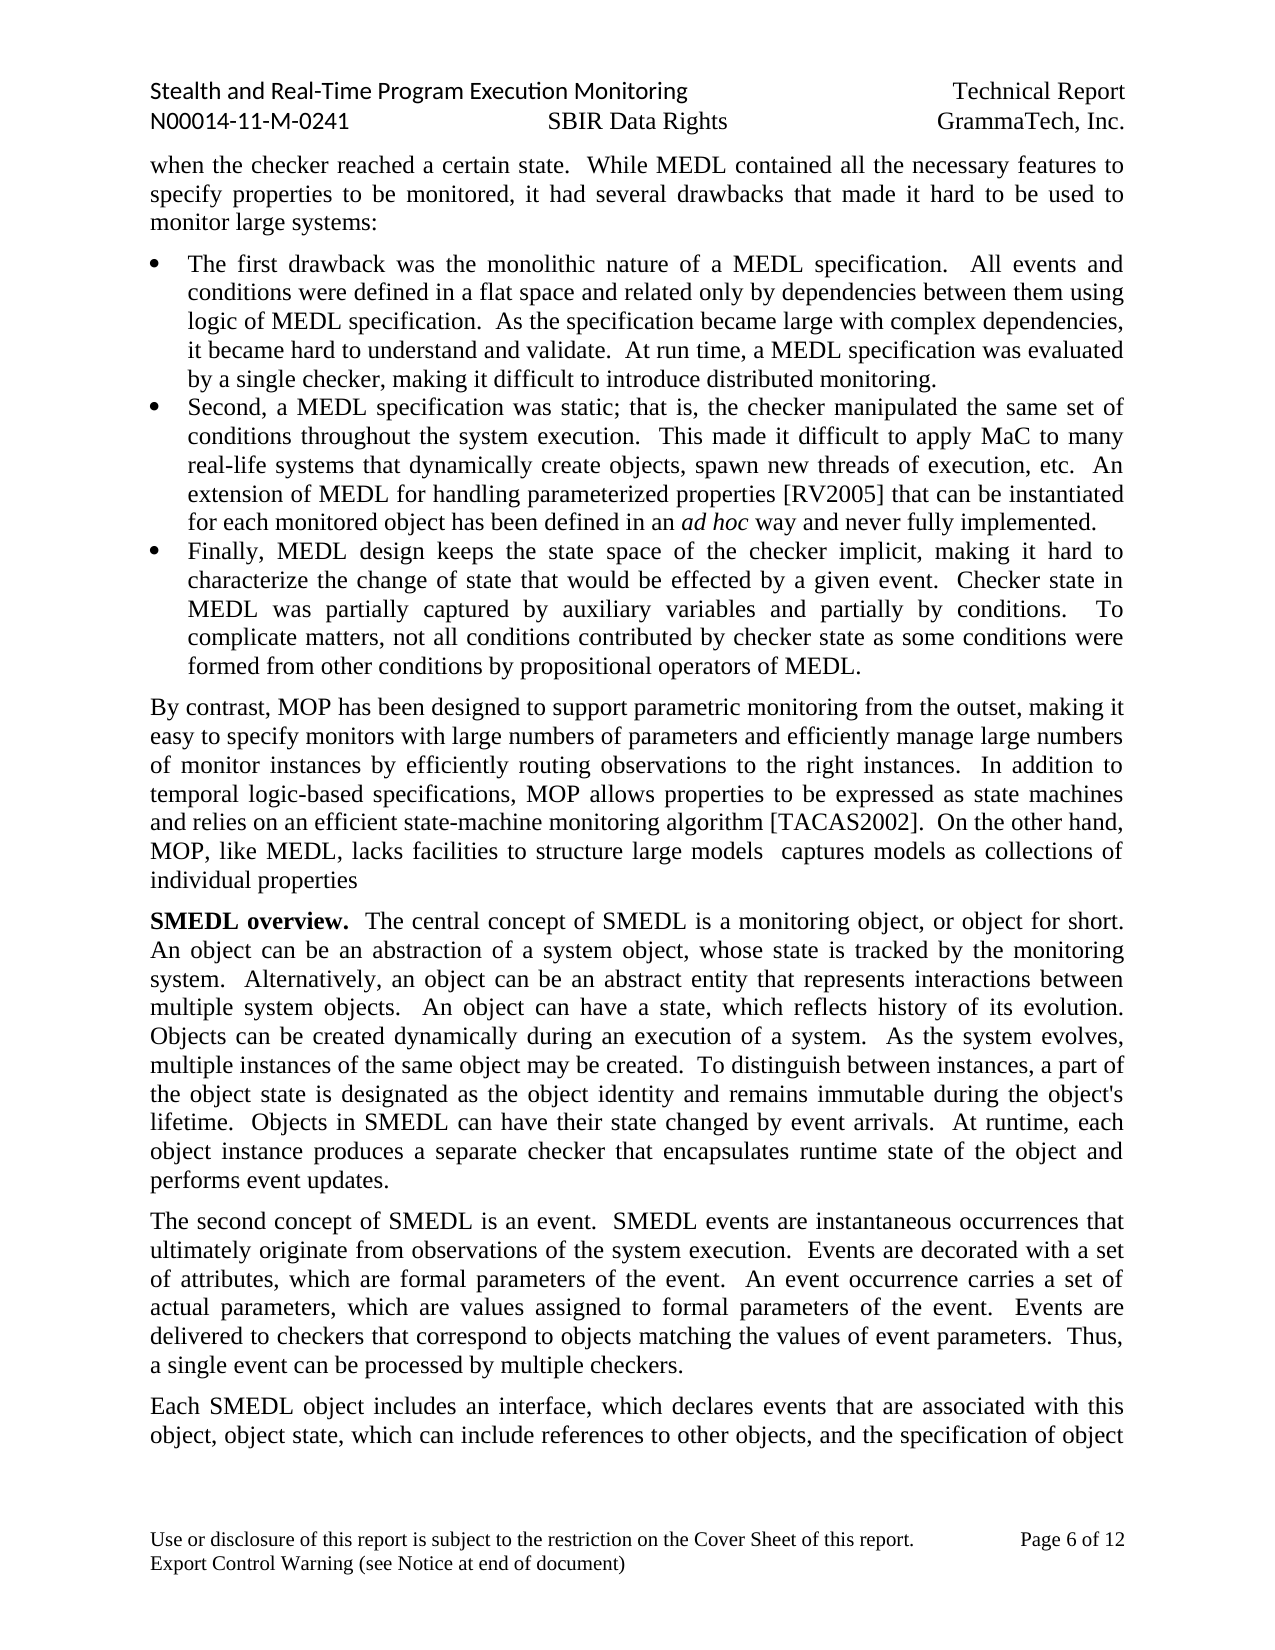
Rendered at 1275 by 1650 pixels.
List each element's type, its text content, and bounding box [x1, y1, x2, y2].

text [150, 150, 1125, 236]
text By contrast, MOP has been designed to support parametric monitoring from the outset, making it easy to specify monitors with large numbers of parameters and efficiently manage large numbers of monitor instances by efficiently routing observations to the right instances. In addition to temporal logic-based specifications, MOP allows properties to be expressed as state machines and relies on an efficient state-machine monitoring algorithm [TACAS2002]. On the other hand, MOP, like MEDL, lacks facilities to structure large models captures models as collections of individual properties [150, 692, 1125, 894]
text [150, 1391, 1125, 1449]
list Finally, MEDL design keeps the state space of the checker implicit, making it hard to characterize the change of state that would be effected by a given event. Checker state in MEDL was partially captured by auxiliary variables and partially by conditions. To complicate matters, not all conditions contributed by checker state as some conditions were formed from other conditions by propositional operators of MEDL. [150, 536, 1125, 680]
list Second, a MEDL specification was static; that is, the checker manipulated the same set of conditions throughout the system execution. This made it difficult to apply MaC to many real-life systems that dynamically create objects, spawn new threads of execution, etc. An extension of MEDL for handling parameterized properties [RV2005] that can be instantiated for each monitored object has been defined in an ad hoc way and never fully implemented. [150, 392, 1125, 536]
text The second concept of SMEDL is an event. SMEDL events are instantaneous occurrences that ultimately originate from observations of the system execution. Events are decorated with a set of attributes, which are formal parameters of the event. An event occurrence carries a set of actual parameters, which are values assigned to formal parameters of the event. Events are delivered to checkers that correspond to objects matching the values of event parameters. Thus, a single event can be processed by multiple checkers. [150, 1206, 1125, 1379]
text SMEDL overview. The central concept of SMEDL is a monitoring object, or object for short. An object can be an abstraction of a system object, whose state is tracked by the monitoring system. Alternatively, an object can be an abstract entity that represents interactions between multiple system objects. An object can have a state, which reflects history of its evolution. Objects can be created dynamically during an execution of a system. As the system evolves, multiple instances of the same object may be created. To distinguish between instances, a part of the object state is designated as the object identity and remains immutable during the object's lifetime. Objects in SMEDL can have their state changed by event arrivals. At runtime, each object instance produces a separate checker that encapsulates runtime state of the object and performs event updates. [150, 906, 1125, 1194]
list The first drawback was the monolithic nature of a MEDL specification. All events and conditions were defined in a flat space and related only by dependencies between them using logic of MEDL specification. As the specification became large with complex dependencies, it became hard to understand and validate. At run time, a MEDL specification was evaluated by a single checker, making it difficult to introduce distributed monitoring. [150, 249, 1125, 392]
